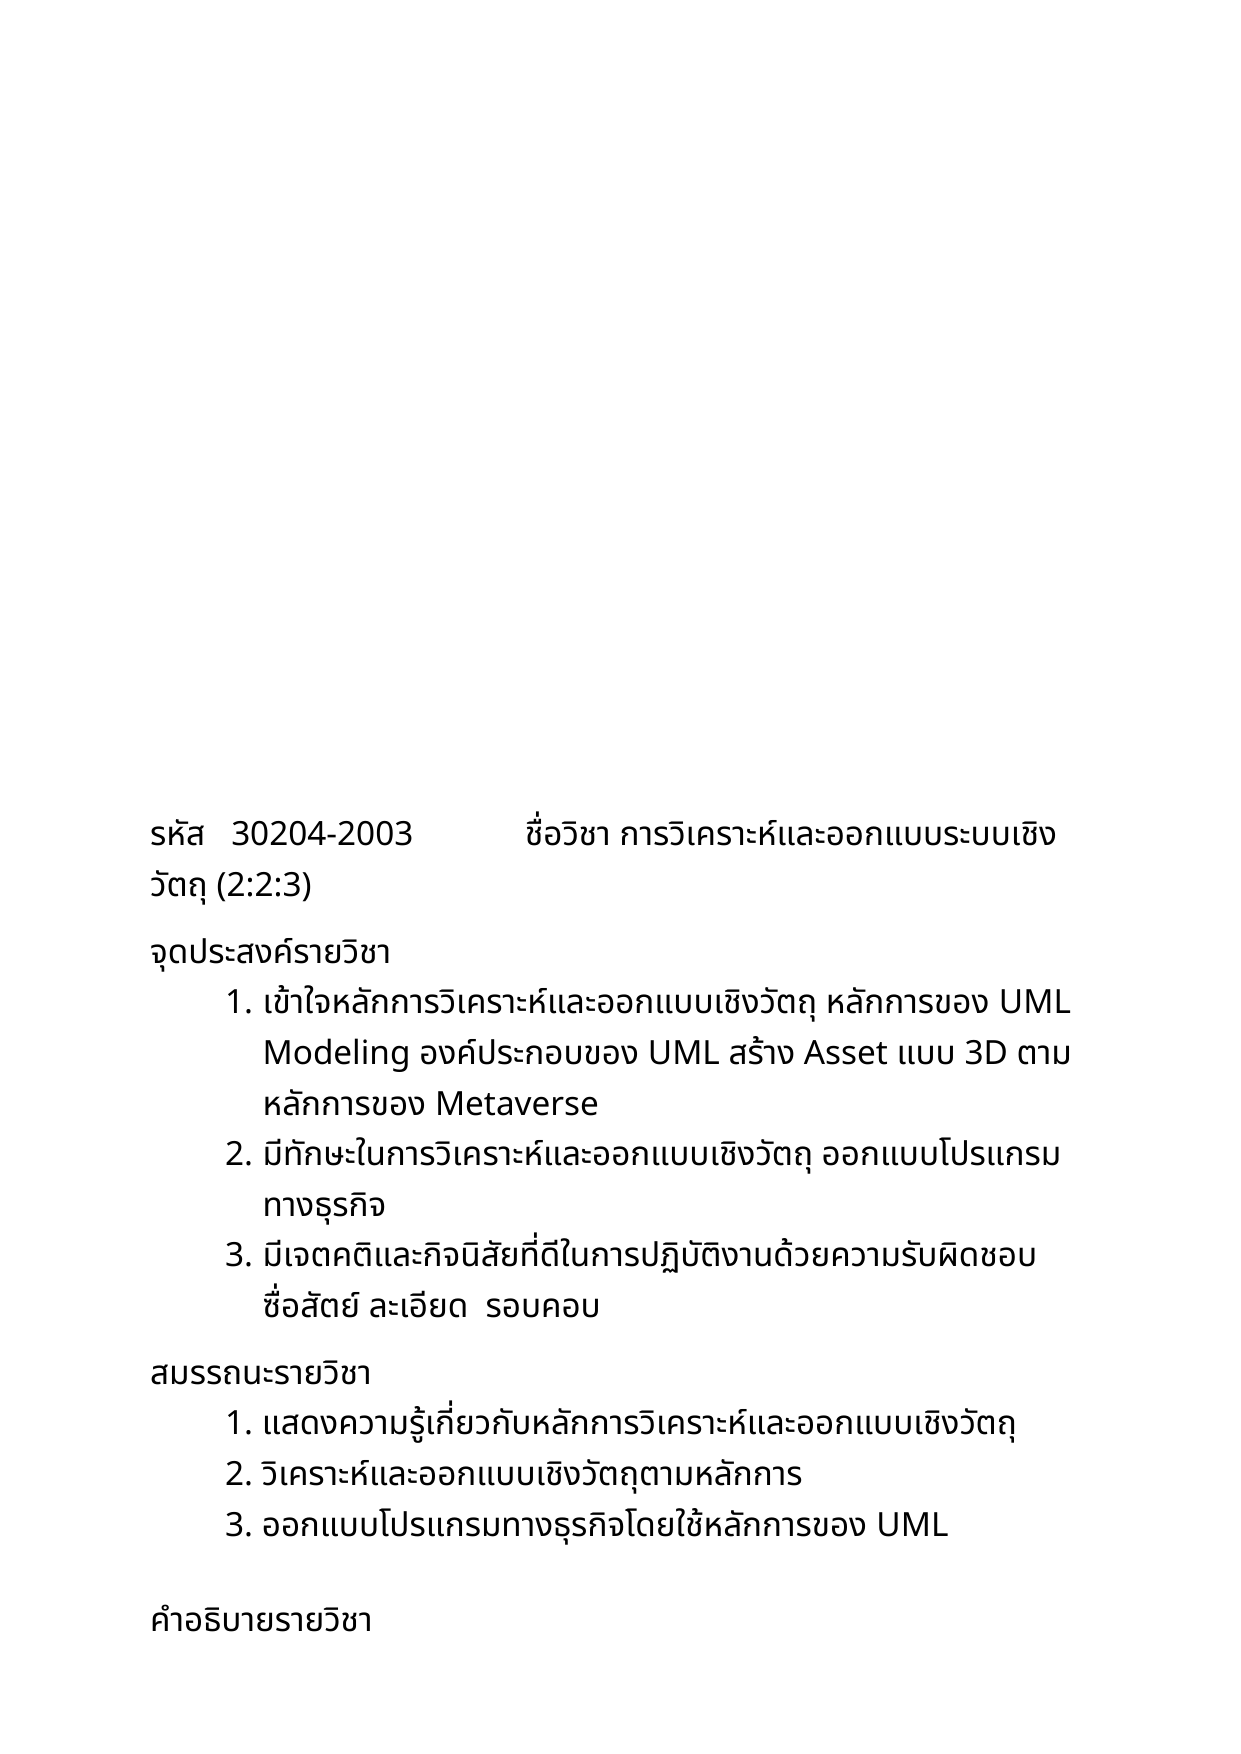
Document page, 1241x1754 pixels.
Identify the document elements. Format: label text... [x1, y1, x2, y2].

text จุดประสงค์รายวิชา [150, 928, 1090, 978]
text 2. วิเคราะห์และออกแบบเชิงวัตถุตามหลักการ [150, 1450, 1090, 1500]
list มีทักษะในการวิเคราะห์และออกแบบเชิงวัตถุ ออกแบบโปรแกรมทางธุรกิจ [225, 1130, 1090, 1231]
list มีเจตคติและกิจนิสัยที่ดีในการปฏิบัติงานด้วยความรับผิดชอบ ซื่อสัตย์ ละเอียด รอบคอบ [225, 1231, 1090, 1332]
text คำอธิบายรายวิชา [150, 1551, 1090, 1647]
list เข้าใจหลักการวิเคราะห์และออกแบบเชิงวัตถุ หลักการของ UML Modeling องค์ประกอบของ UML สร้าง Asset แบบ 3D ตามหลักการของ Metaverse [225, 978, 1090, 1130]
text 3. ออกแบบโปรแกรมทางธุรกิจโดยใช้หลักการของ UML [150, 1500, 1090, 1551]
text สมรรถนะรายวิชา [150, 1349, 1090, 1399]
text รหัส 30204-2003 ชื่อวิชา การวิเคราะห์และออกแบบระบบเชิงวัตถุ (2:2:3) [150, 810, 1090, 911]
text 1. แสดงความรู้เกี่ยวกับหลักการวิเคราะห์และออกแบบเชิงวัตถุ [150, 1399, 1090, 1450]
